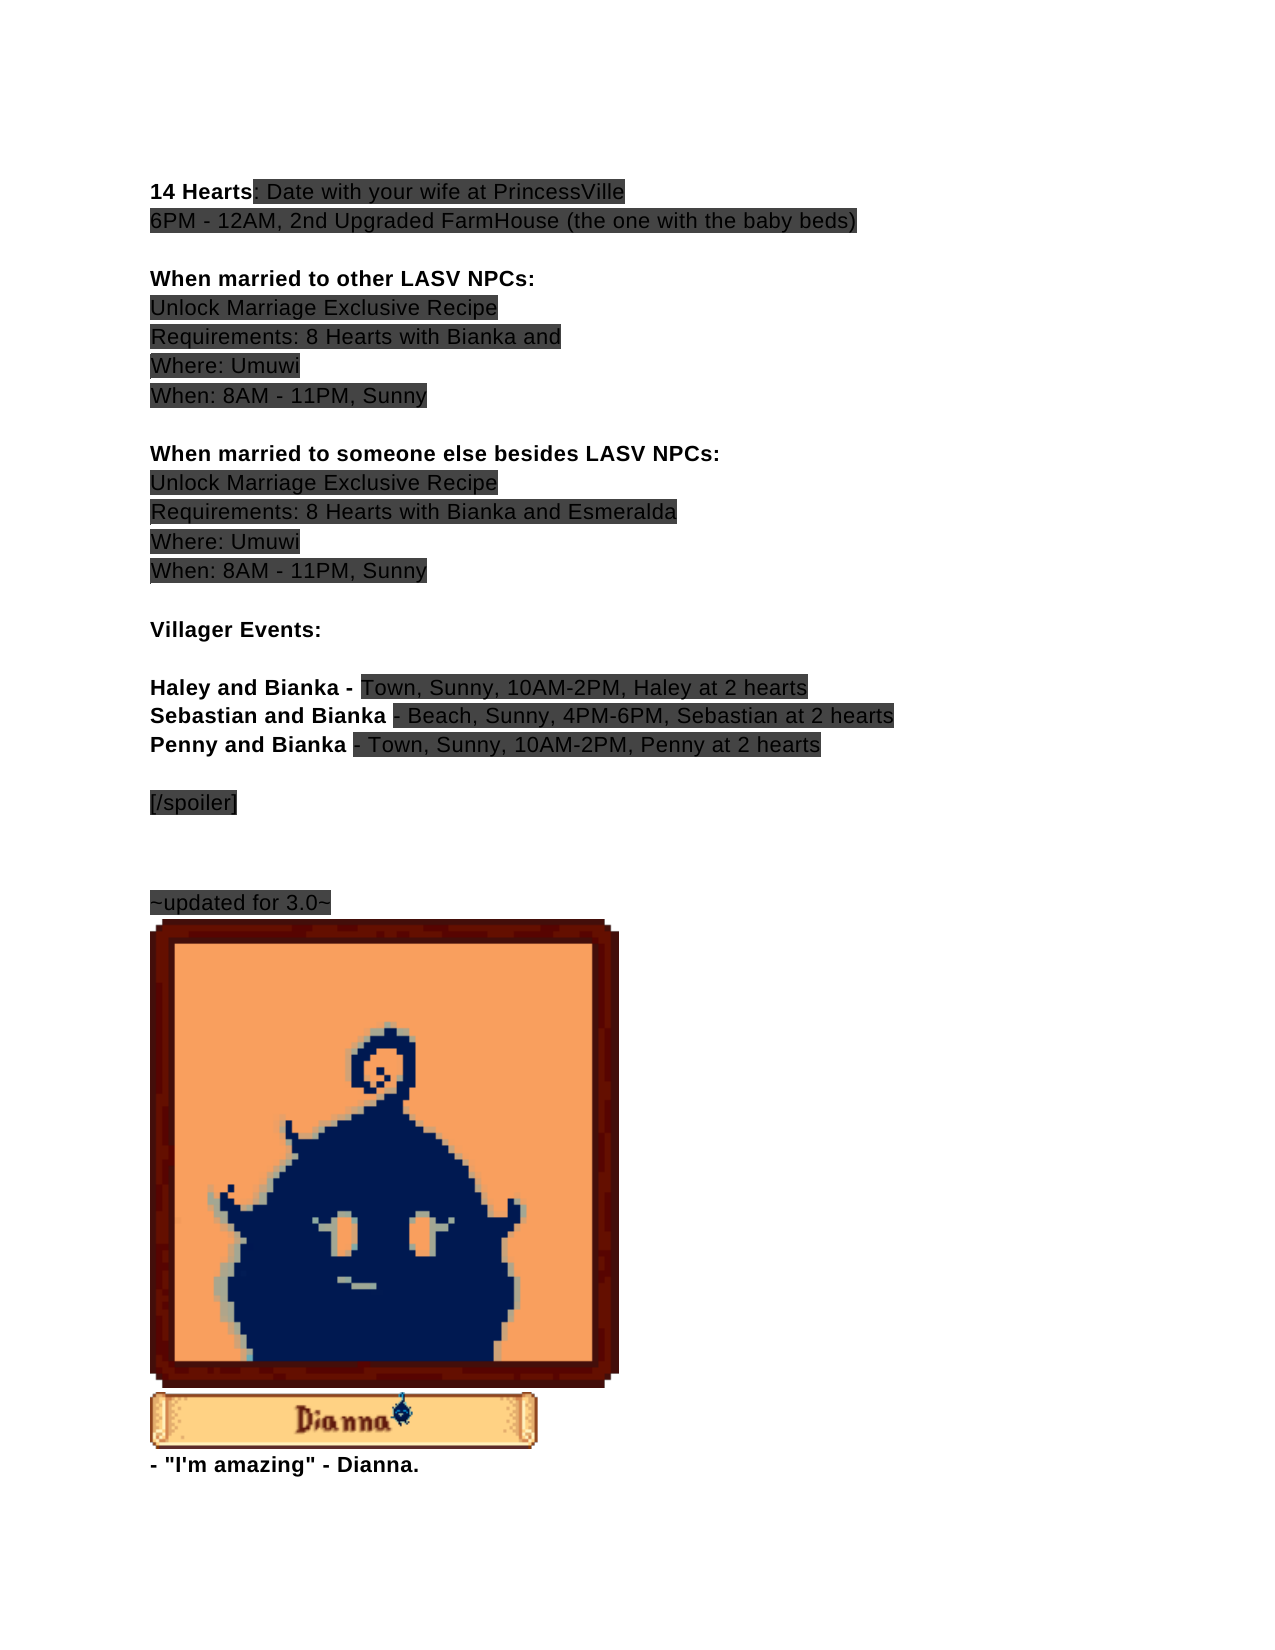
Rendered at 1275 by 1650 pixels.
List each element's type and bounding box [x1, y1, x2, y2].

text [150, 150, 1125, 815]
picture [150, 1392, 538, 1449]
picture [150, 919, 619, 1388]
text [150, 890, 1125, 1477]
